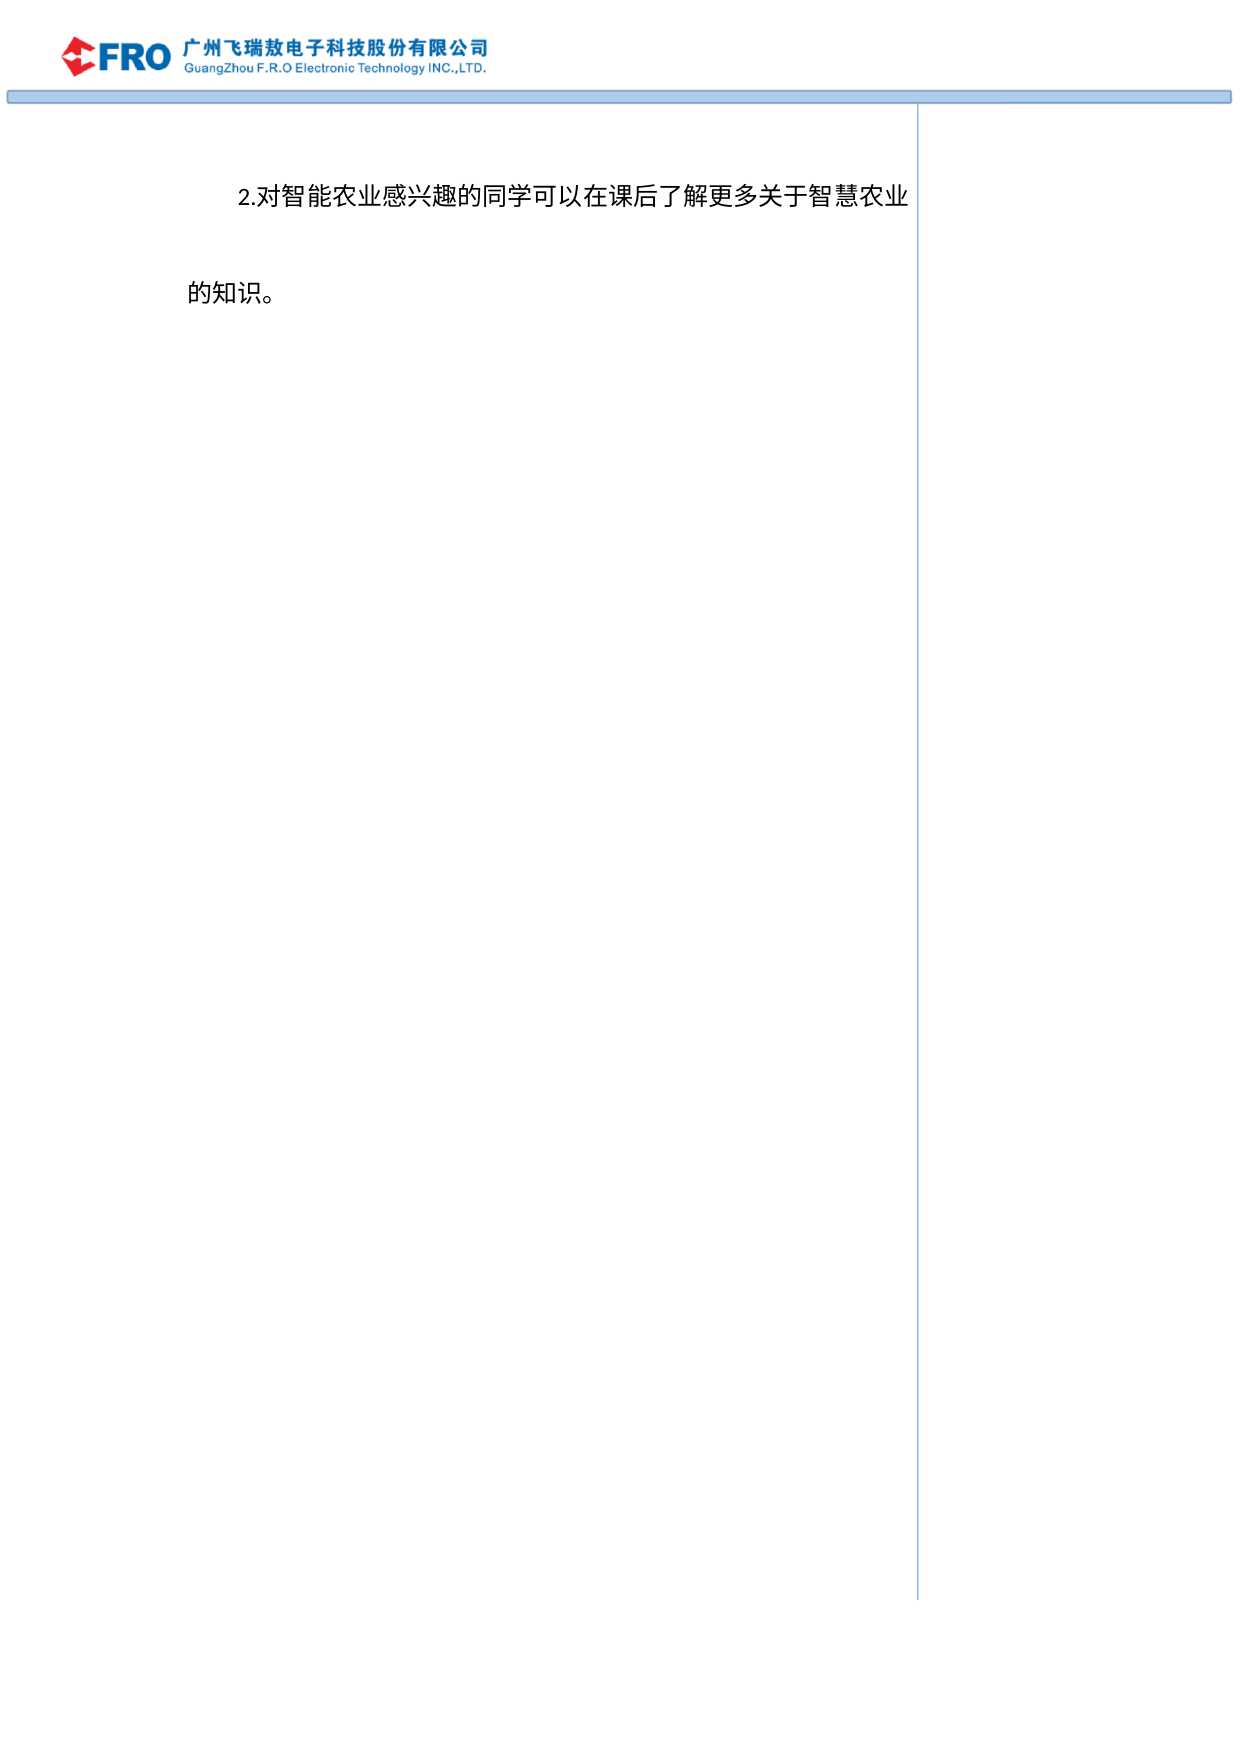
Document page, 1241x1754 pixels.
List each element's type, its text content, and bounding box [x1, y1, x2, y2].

picture [51, 20, 501, 85]
text 2.对智能农业感兴趣的同学可以在课后了解更多关于智慧农业的知识。 [187, 162, 909, 324]
